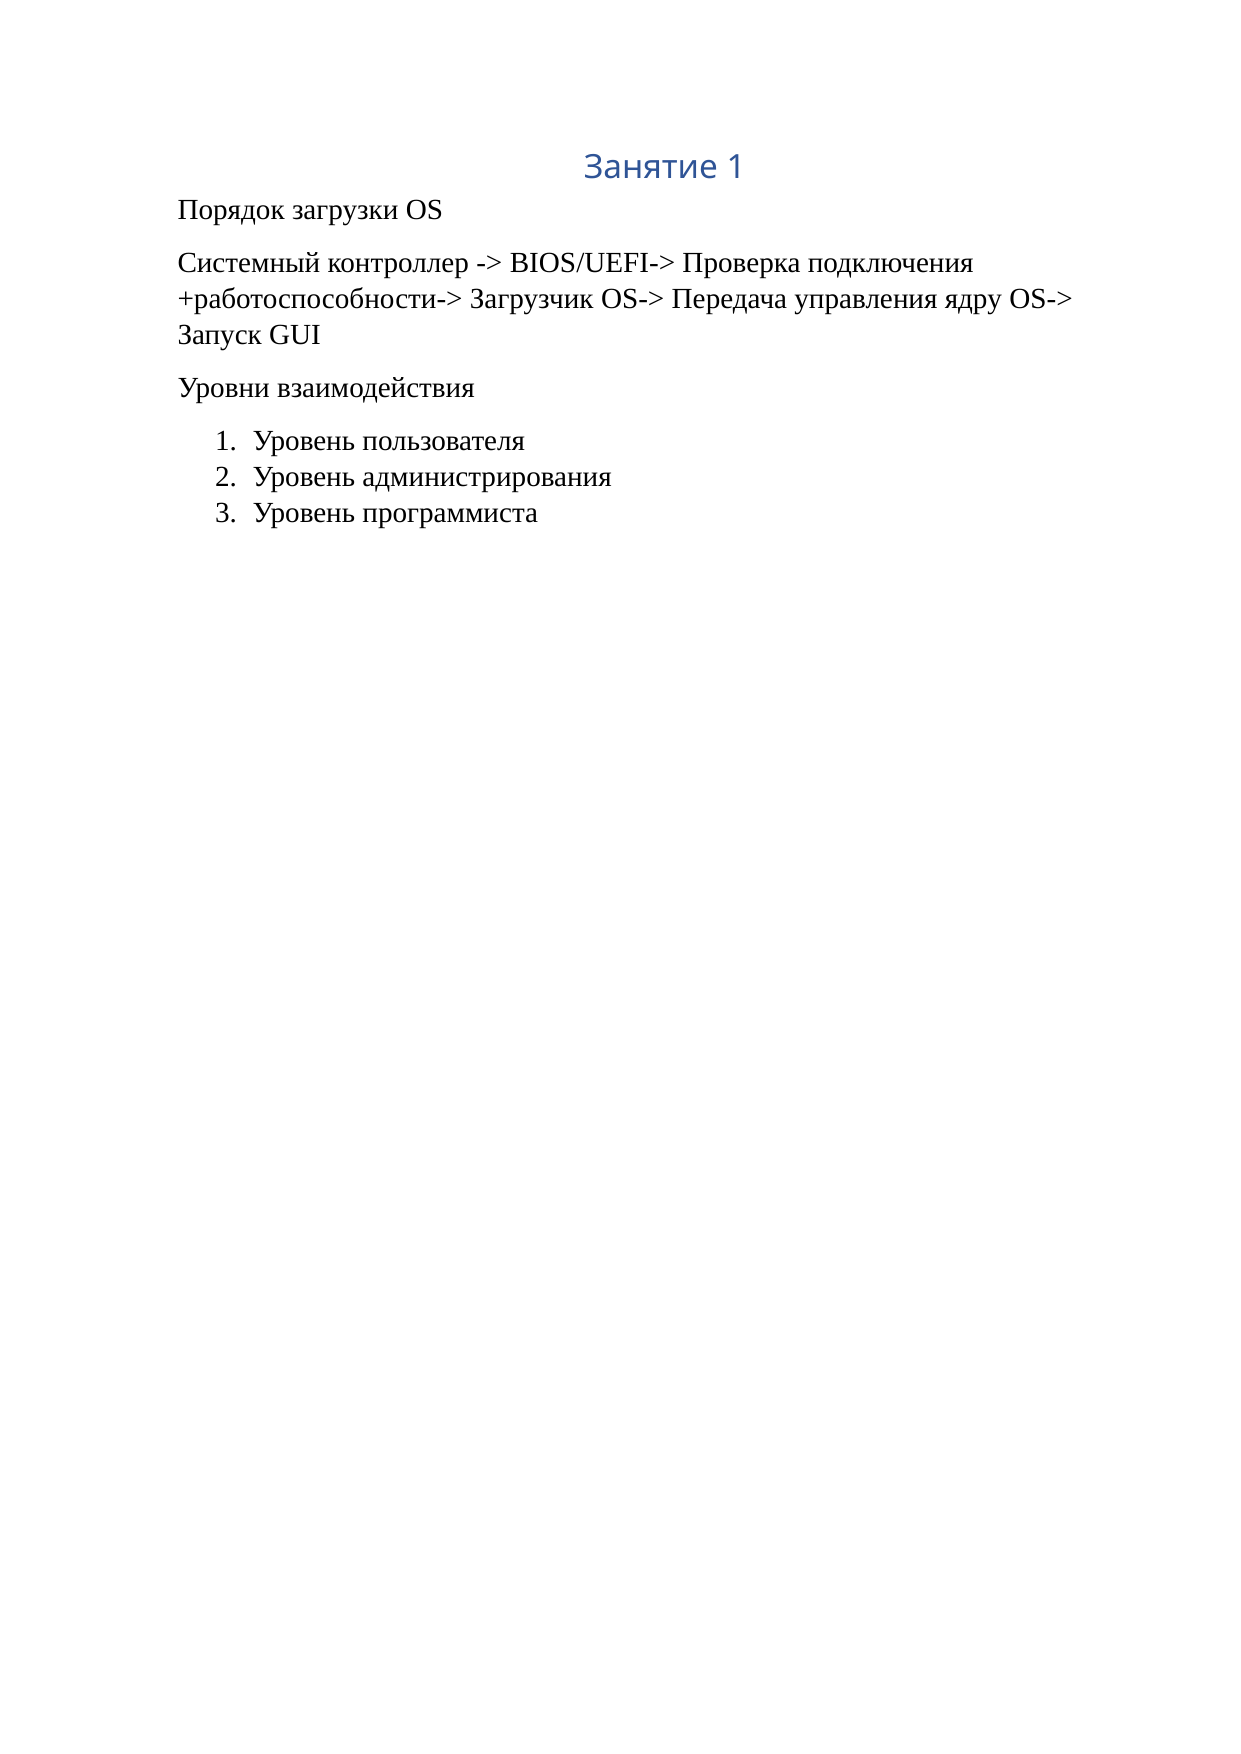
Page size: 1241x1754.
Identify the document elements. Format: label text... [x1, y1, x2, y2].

text Системный контроллер -> BIOS/UEFI-> Проверка подключения +работоспособности-> Загрузчик OS-> Передача управления ядру OS-> Запуск GUI [177, 245, 1152, 351]
text Порядок загрузки OS [177, 192, 1152, 226]
subtitle Занятие 1 [177, 143, 1152, 188]
list Уровень администрирования [215, 459, 1152, 492]
list Уровень пользователя [215, 423, 1152, 456]
text Уровни взаимодействия [177, 370, 1152, 403]
list Уровень программиста [215, 495, 1152, 529]
